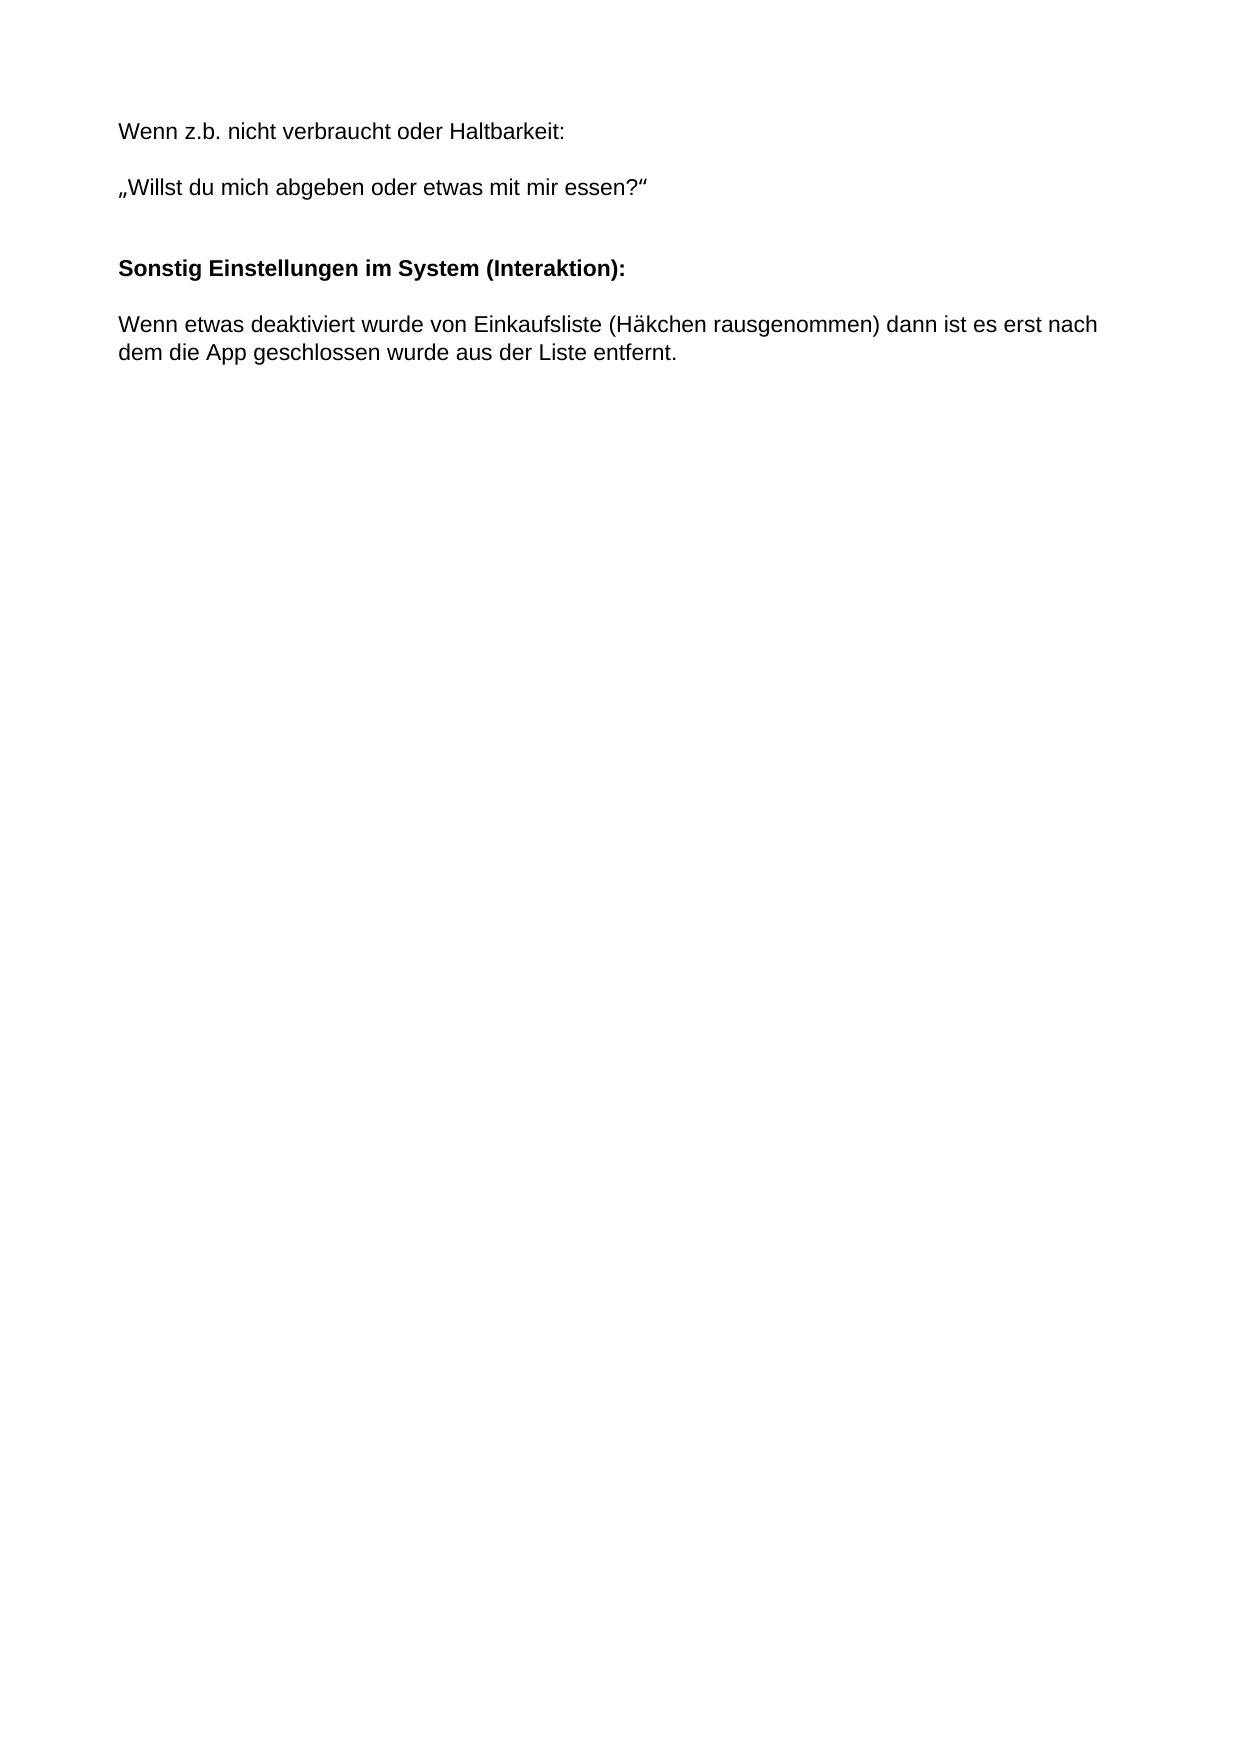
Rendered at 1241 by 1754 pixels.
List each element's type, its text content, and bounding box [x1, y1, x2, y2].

text Sonstig Einstellungen im System (Interaktion): [118, 255, 1122, 281]
text Wenn z.b. nicht verbraucht oder Haltbarkeit: [118, 118, 1122, 144]
text „Willst du mich abgeben oder etwas mit mir essen?“ [118, 171, 1122, 202]
text Wenn etwas deaktiviert wurde von Einkaufsliste (Häkchen rausgenommen) dann ist es erst nach dem die App geschlossen wurde aus der Liste entfernt. [118, 307, 1122, 365]
